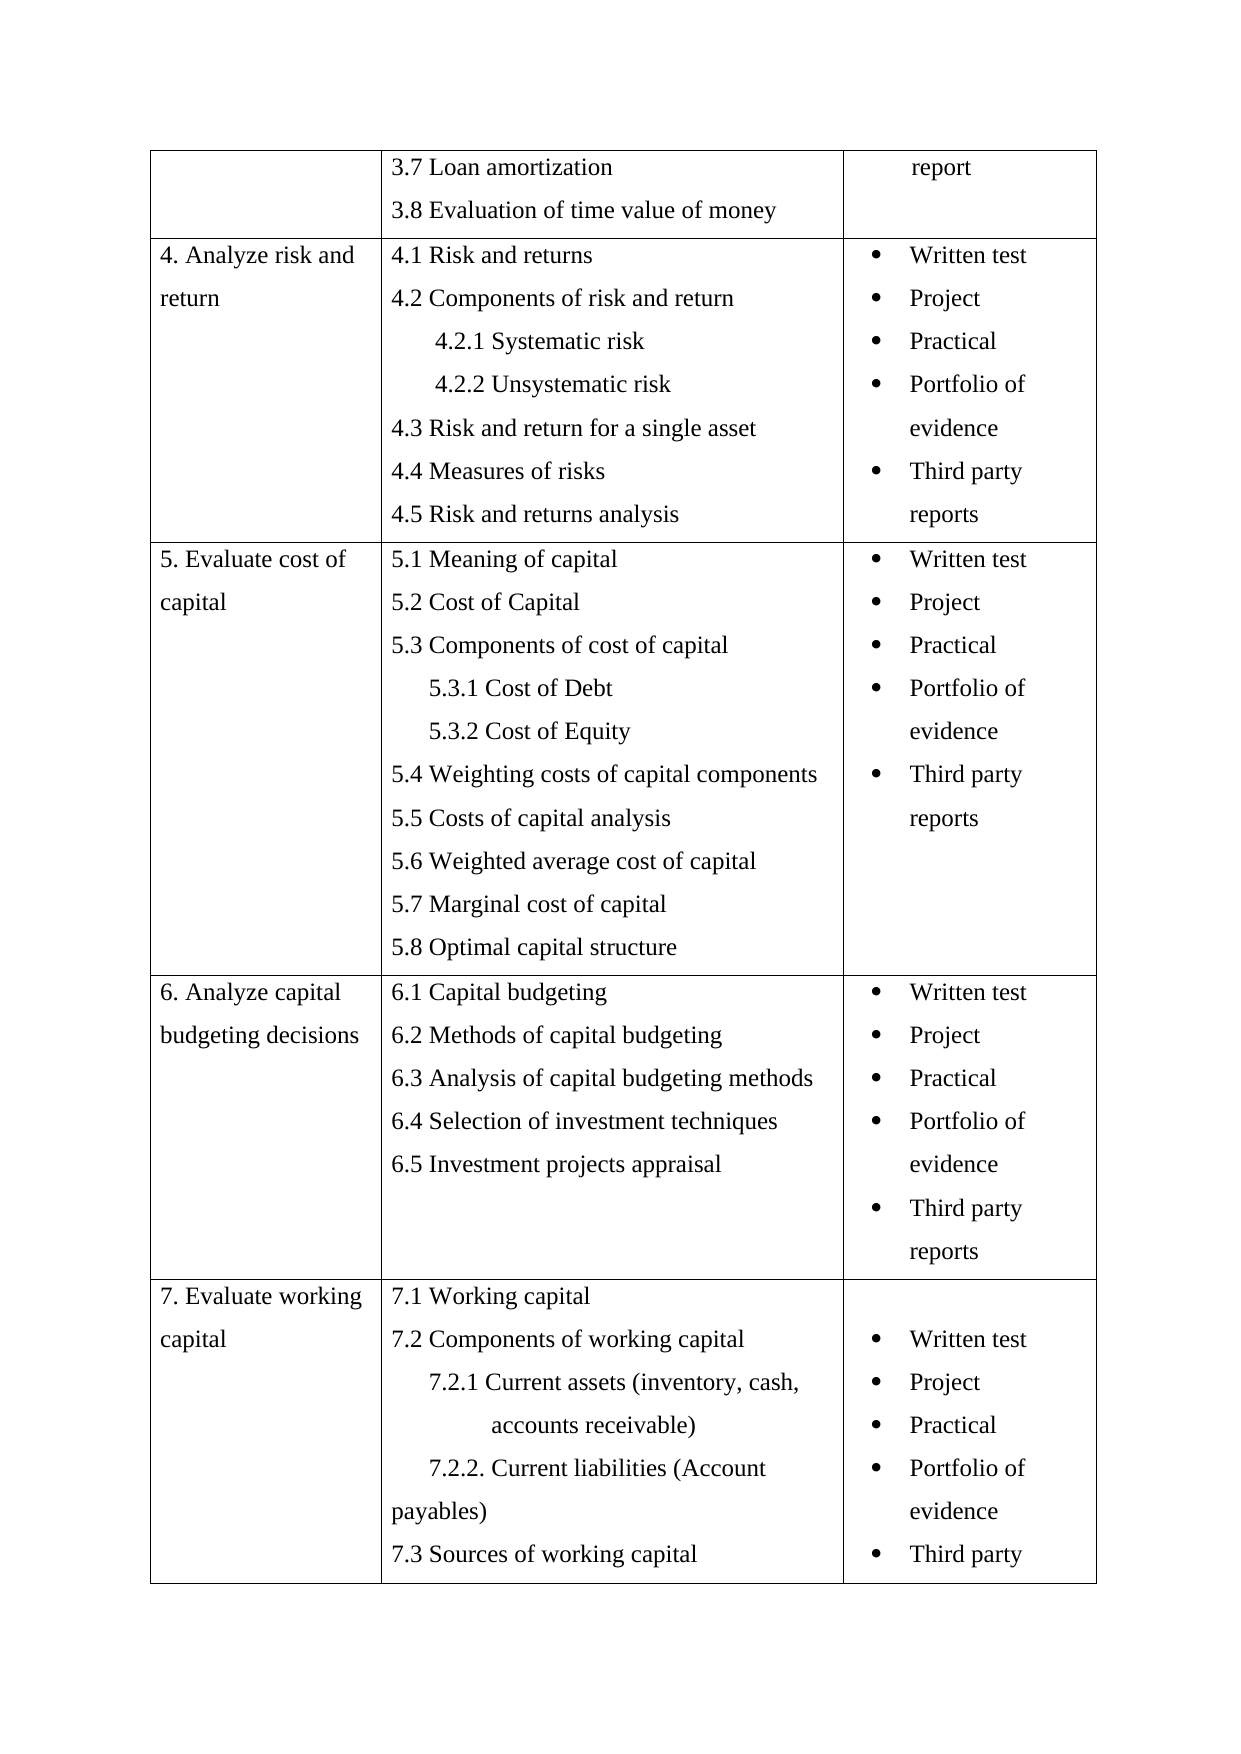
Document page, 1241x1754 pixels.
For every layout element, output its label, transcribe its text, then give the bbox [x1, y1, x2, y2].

table_cell 6. Analyze capital budgeting decisions [151, 976, 381, 1279]
table_cell Written test Project Practical Portfolio of evidence Third party reports [844, 976, 1096, 1279]
table_cell 5.1 Meaning of capital 5.2 Cost of Capital 5.3 Components of cost of capital 5.3.1 Cost of Debt 5.3.2 Cost of Equity 5.4 Weighting costs of capital components 5.5 Costs of capital analysis 5.6 Weighted average cost of capital 5.7 Marginal cost of capital 5.8 Optimal capital structure [382, 543, 843, 975]
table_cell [151, 151, 381, 238]
table_cell 4.1 Risk and returns 4.2 Components of risk and return 4.2.1 Systematic risk 4.2.2 Unsystematic risk 4.3 Risk and return for a single asset 4.4 Measures of risks 4.5 Risk and returns analysis [382, 239, 843, 542]
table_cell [844, 151, 1096, 238]
table_cell Written test Project Practical Portfolio of evidence Third party reports [844, 543, 1096, 975]
table_cell 6.1 Capital budgeting 6.2 Methods of capital budgeting 6.3 Analysis of capital budgeting methods 6.4 Selection of investment techniques 6.5 Investment projects appraisal [382, 976, 843, 1279]
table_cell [382, 1280, 843, 1582]
table_cell 5. Evaluate cost of capital [151, 543, 381, 975]
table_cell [382, 151, 843, 238]
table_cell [151, 1280, 381, 1582]
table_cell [844, 1280, 1096, 1582]
table_cell 4. Analyze risk and return [151, 239, 381, 542]
table_cell Written test Project Practical Portfolio of evidence Third party reports [844, 239, 1096, 542]
